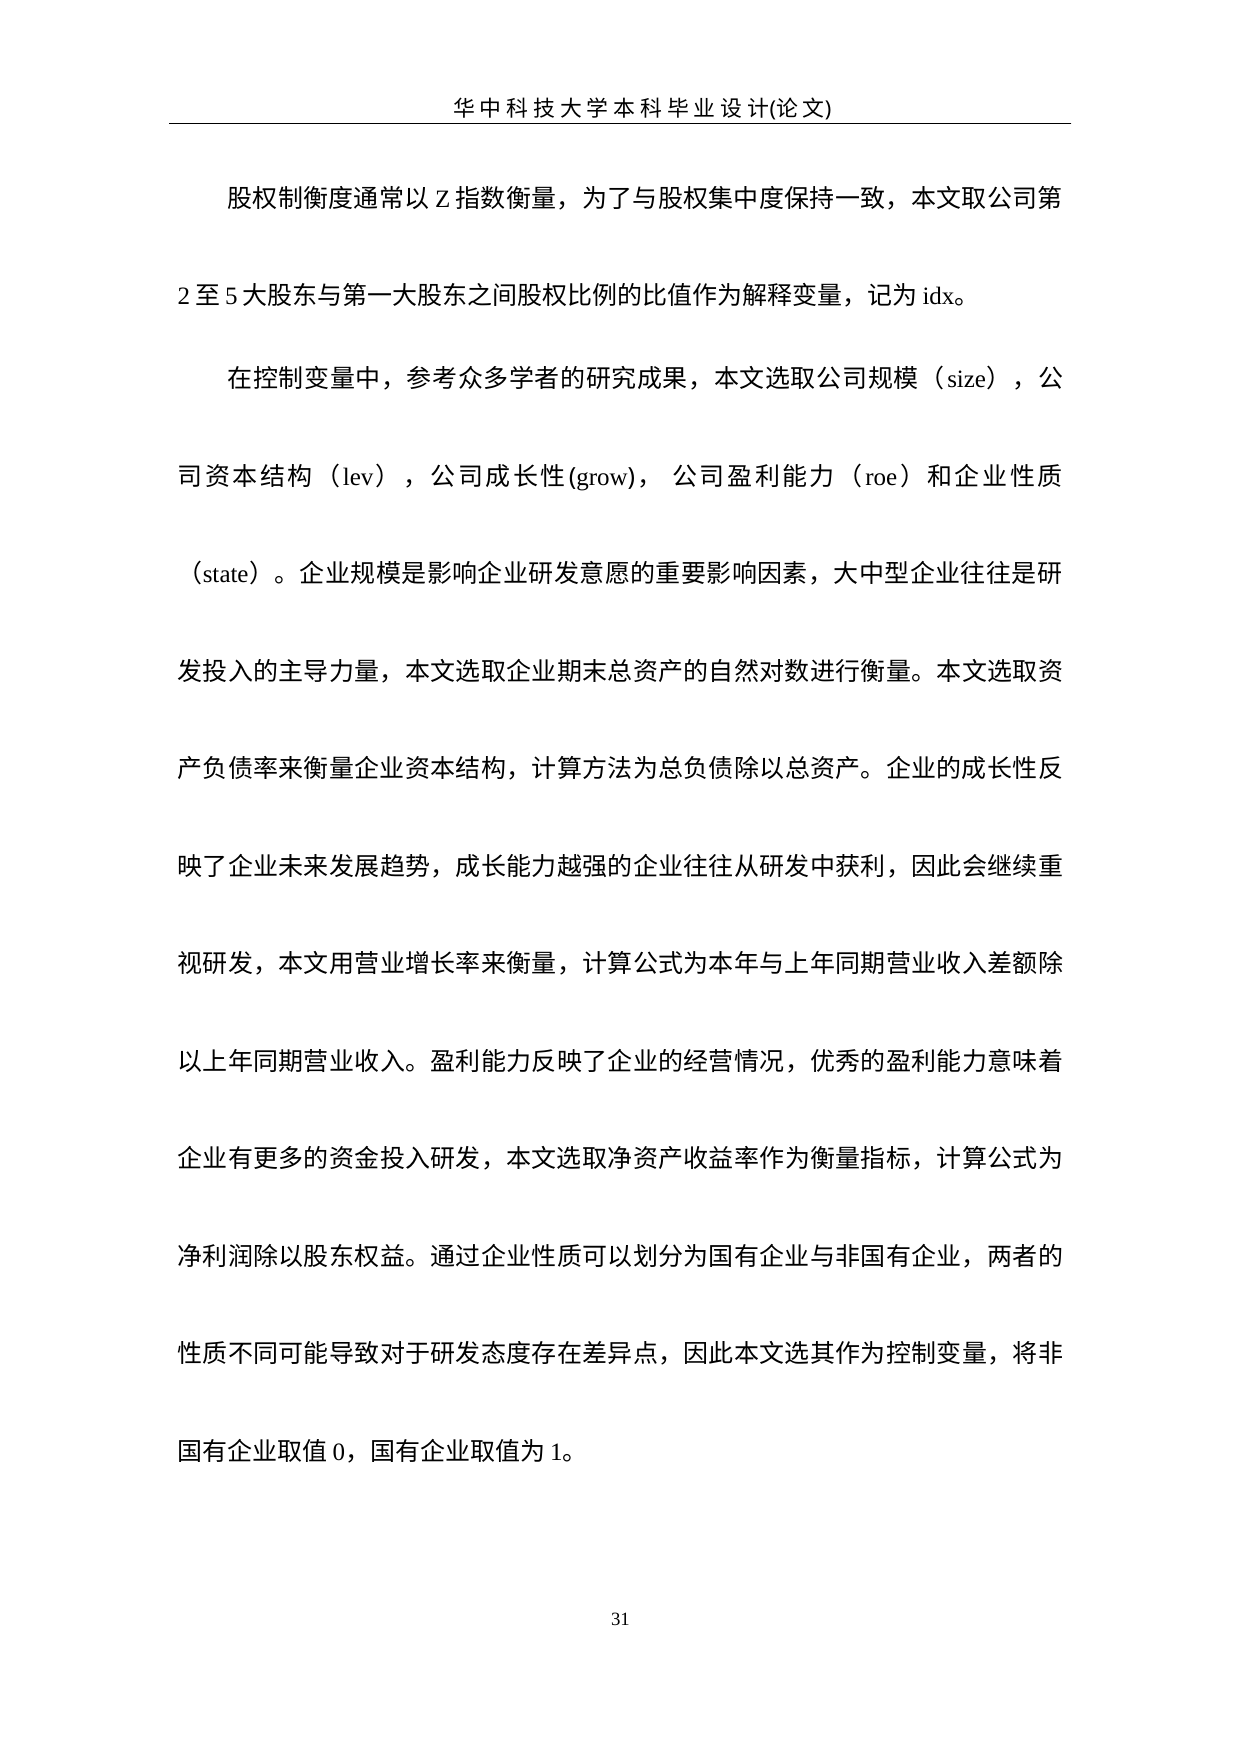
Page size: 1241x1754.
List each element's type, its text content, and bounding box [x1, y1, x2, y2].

text 股权制衡度通常以Z指数衡量，为了与股权集中度保持一致，本文取公司第2至5大股东与第一大股东之间股权比例的比值作为解释变量，记为idx。 [177, 164, 1063, 326]
text 在控制变量中，参考众多学者的研究成果，本文选取公司规模（size），公司资本结构（lev），公司成长性(grow)， 公司盈利能力（roe）和企业性质（state）。企业规模是影响企业研发意愿的重要影响因素，大中型企业往往是研发投入的主导力量，本文选取企业期末总资产的自然对数进行衡量。本文选取资产负债率来衡量企业资本结构，计算方法为总负债除以总资产。企业的成长性反映了企业未来发展趋势，成长能力越强的企业往往从研发中获利，因此会继续重视研发，本文用营业增长率来衡量，计算公式为本年与上年同期营业收入差额除以上年同期营业收入。盈利能力反映了企业的经营情况，优秀的盈利能力意味着企业有更多的资金投入研发，本文选取净资产收益率作为衡量指标，计算公式为净利润除以股东权益。通过企业性质可以划分为国有企业与非国有企业，两者的性质不同可能导致对于研发态度存在差异点，因此本文选其作为控制变量，将非国有企业取值0，国有企业取值为1。 [177, 344, 1063, 1482]
